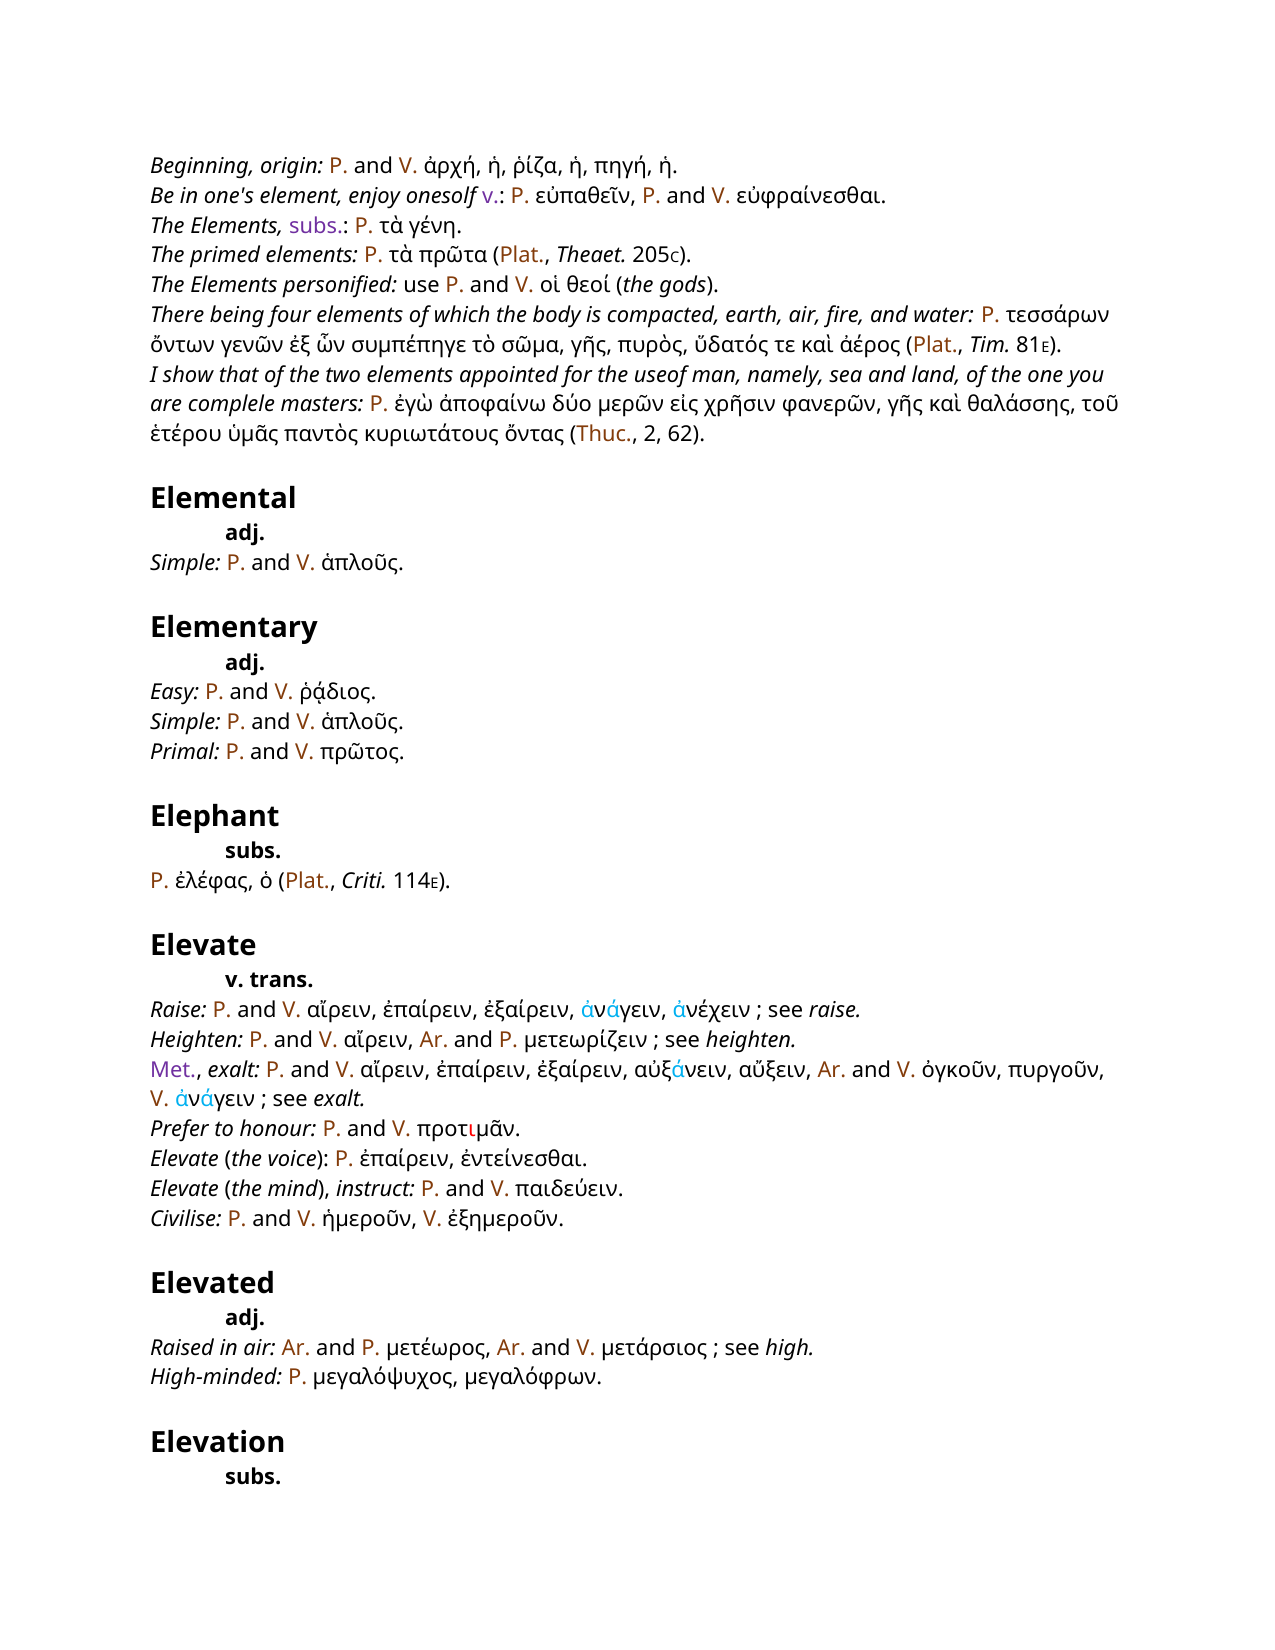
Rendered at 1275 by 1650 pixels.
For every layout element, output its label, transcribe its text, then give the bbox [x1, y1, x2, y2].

text High-minded: P. μεγαλόψυχος, μεγαλόφρων. [150, 1361, 1125, 1391]
text Easy: P. and V. ῥᾴδιος. [150, 676, 1125, 706]
text The primed elements: P. τὰ πρῶτα (Plat., Theaet. 205C). [150, 239, 1125, 269]
text Met., exalt: P. and V. αἴρειν, ἐπαίρειν, ἐξαίρειν, αὐξάνειν, αὔξειν, Ar. and V. ὀγκοῦν, πυργοῦν, V. ἀνάγειν ; see exalt. [150, 1053, 1125, 1113]
text Beginning, origin: P. and V. ἀρχή, ἡ, ῥίζα, ἡ, πηγή, ἡ. [150, 150, 1125, 180]
text The Elements personified: use P. and V. οἱ θεοί (the gods). [150, 269, 1125, 299]
text Raised in air: Ar. and P. μετέωρος, Ar. and V. μετάρσιος ; see high. [150, 1332, 1125, 1361]
text Elevate (the voice): P. ἐπαίρειν, ἐντείνεσθαι. [150, 1143, 1125, 1173]
text The Elements, subs.: P. τὰ γένη. [150, 209, 1125, 239]
text Elementary adj. [150, 607, 1125, 676]
text Elevated adj. [150, 1262, 1125, 1332]
text Raise: P. and V. αἴρειν, ἐπαίρειν, ἐξαίρειν, ἀνάγειν, ἀνέχειν ; see raise. [150, 994, 1125, 1024]
text Elevate (the mind), instruct: P. and V. παιδεύειν. [150, 1173, 1125, 1202]
text Primal: P. and V. πρῶτος. [150, 736, 1125, 766]
text Elemental adj. [150, 478, 1125, 547]
text Civilise: P. and V. ἡμεροῦν, V. ἐξημεροῦν. [150, 1202, 1125, 1232]
text Elephant subs. [150, 795, 1125, 865]
text Simple: P. and V. ἁπλοῦς. [150, 706, 1125, 736]
text Elevate v. trans. [150, 924, 1125, 994]
text Be in one's element, enjoy onesolf v.: P. εὐπαθεῖν, P. and V. εὐφραίνεσθαι. [150, 180, 1125, 209]
text P. ἐλέφας, ὁ (Plat., Criti. 114E). [150, 865, 1125, 895]
text Elevation subs. [150, 1421, 1125, 1490]
text There being four elements of which the body is compacted, earth, air, fire, and water: P. τεσσάρων ὄντων γενῶν ἐξ ὧν συμπέπηγε τὸ σῶμα, γῆς, πυρὸς, ὕδατός τε καὶ ἀέρος (Plat., Tim. 81E). [150, 299, 1125, 358]
text I show that of the two elements appointed for the useof man, namely, sea and land, of the one you are complele masters: P. ἐγὼ ἀποφαίνω δύο μερῶν εἰς χρῆσιν φανερῶν, γῆς καὶ θαλάσσης, τοῦ ἑτέρου ὑμᾶς παντὸς κυριωτάτους ὄντας (Thuc., 2, 62). [150, 358, 1125, 448]
text Heighten: P. and V. αἴρειν, Ar. and P. μετεωρίζειν ; see heighten. [150, 1024, 1125, 1053]
text Prefer to honour: P. and V. προτιμᾶν. [150, 1113, 1125, 1143]
text Simple: P. and V. ἁπλοῦς. [150, 547, 1125, 577]
